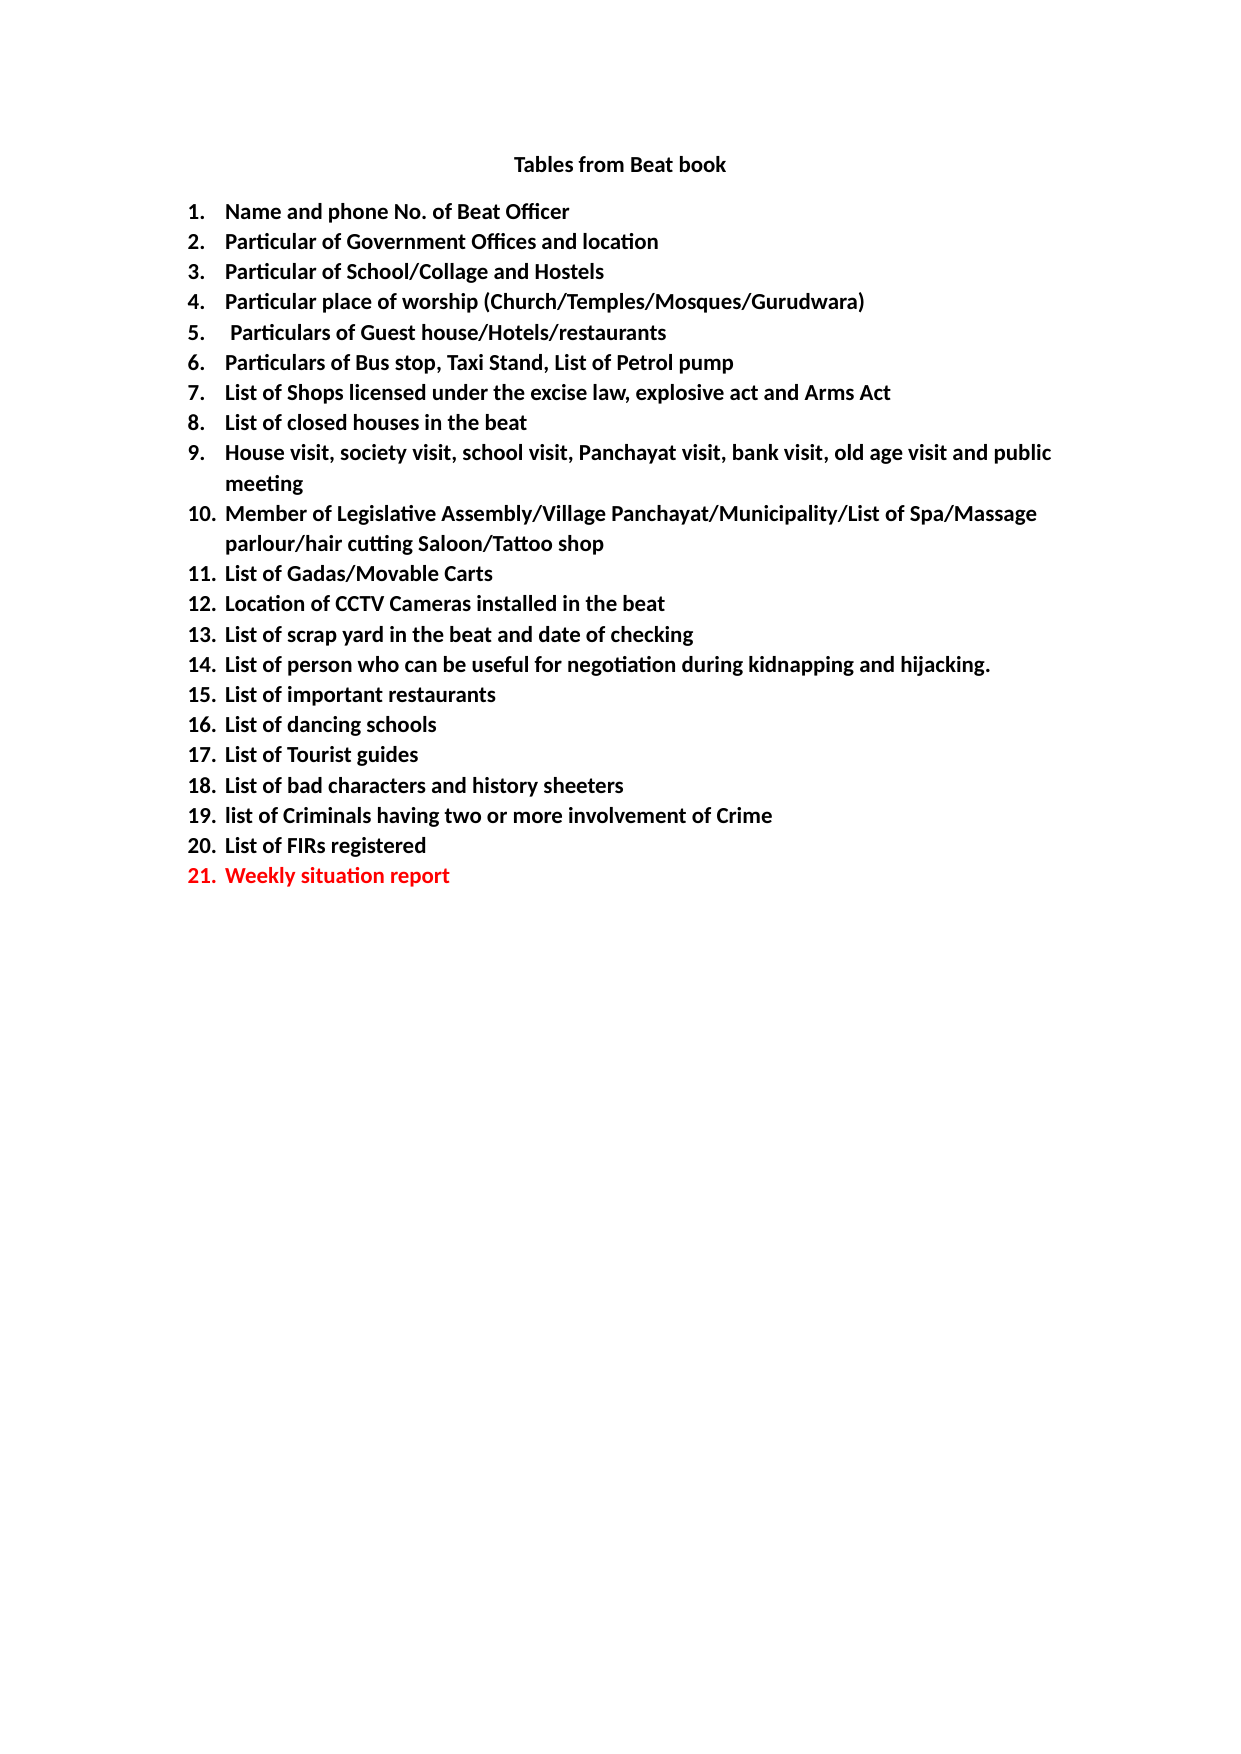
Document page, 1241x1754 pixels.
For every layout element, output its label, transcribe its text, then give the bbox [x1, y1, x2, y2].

list Particulars of Bus stop, Taxi Stand, List of Petrol pump [187, 348, 1090, 376]
list Name and phone No. of Beat Officer [187, 197, 1090, 225]
list List of Tourist guides [187, 741, 1090, 769]
list Particular of Government Offices and location [187, 227, 1090, 255]
list Particulars of Guest house/Hotels/restaurants [187, 318, 1090, 346]
list Member of Legislative Assembly/Village Panchayat/Municipality/List of Spa/Massage parlour/hair cutting Saloon/Tattoo shop [187, 499, 1090, 557]
list List of dancing schools [187, 710, 1090, 738]
list Location of CCTV Cameras installed in the beat [187, 589, 1090, 618]
list List of Gadas/Movable Carts [187, 559, 1090, 587]
list list of Criminals having two or more involvement of Crime [187, 801, 1090, 829]
list List of important restaurants [187, 680, 1090, 708]
text Tables from Beat book [150, 150, 1090, 178]
list List of person who can be useful for negotiation during kidnapping and hijacking. [187, 650, 1090, 678]
list Particular place of worship (Church/Temples/Mosques/Gurudwara) [187, 287, 1090, 316]
list List of scrap yard in the beat and date of checking [187, 620, 1090, 648]
list List of bad characters and history sheeters [187, 771, 1090, 799]
list List of closed houses in the beat [187, 408, 1090, 436]
list List of FIRs registered [187, 831, 1090, 859]
list Weekly situation report [187, 861, 1090, 889]
list House visit, society visit, school visit, Panchayat visit, bank visit, old age visit and public meeting [187, 438, 1090, 497]
list List of Shops licensed under the excise law, explosive act and Arms Act [187, 378, 1090, 406]
list Particular of School/Collage and Hostels [187, 257, 1090, 285]
